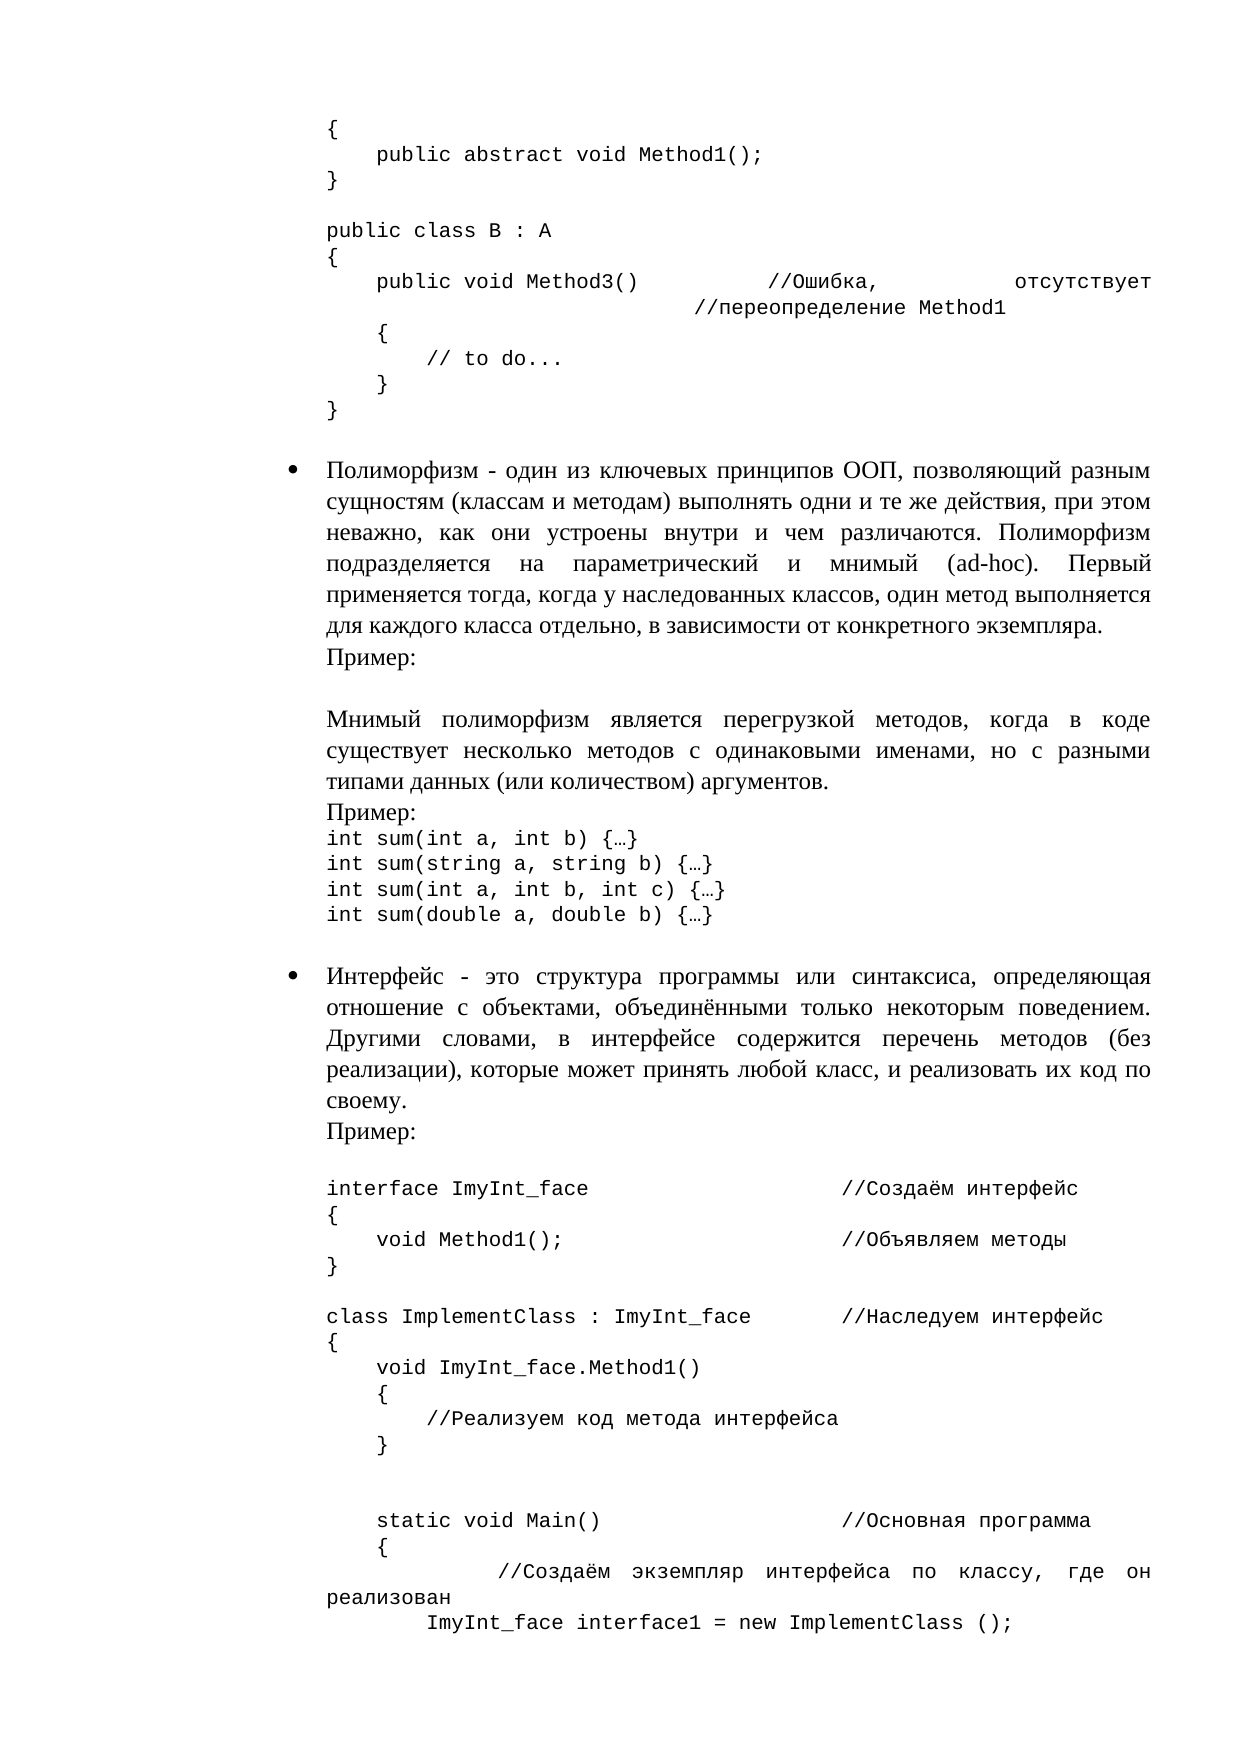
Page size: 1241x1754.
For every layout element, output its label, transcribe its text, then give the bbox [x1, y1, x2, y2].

list { [326, 1382, 1152, 1406]
list } [326, 169, 1152, 193]
list } [326, 399, 1152, 422]
list void Method1(); //Объявляем методы [326, 1229, 1152, 1253]
list public class B : A [326, 220, 1152, 244]
list { [326, 118, 1152, 142]
list { [326, 1536, 1152, 1559]
list { [326, 322, 1152, 346]
list Полиморфизм - один из ключевых принципов ООП, позволяющий разным сущностям (классам и методам) выполнять одни и те же действия, при этом неважно, как они устроены внутри и чем различаются. Полиморфизм подразделяется на параметрический и мнимый (ad-hoc). Первый применяется тогда, когда у наследованных классов, один метод выполняется для каждого класса отдельно, в зависимости от конкретного экземпляра. [288, 455, 1152, 639]
list int sum(string a, string b) {…} [326, 853, 1152, 877]
list ImyInt_face interface1 = new ImplementClass (); [326, 1612, 1152, 1636]
list void ImyInt_face.Method1() [326, 1357, 1152, 1381]
list } [326, 1433, 1152, 1457]
list public abstract void Method1(); [326, 144, 1152, 167]
list public void Method3() //Ошибка, отсутствует //переопределение Method1 [376, 271, 1152, 320]
list class ImplementClass : ImyInt_face //Наследуем интерфейс [326, 1306, 1152, 1329]
list Пример: [326, 797, 1152, 826]
list interface ImyInt_face //Создаём интерфейс [326, 1178, 1152, 1202]
list static void Main() //Основная программа [326, 1510, 1152, 1534]
list Пример: [326, 642, 1152, 670]
list { [326, 1204, 1152, 1227]
list int sum(int a, int b) {…} [326, 828, 1152, 852]
list //Создаём экземпляр интерфейса по классу, где он реализован [326, 1561, 1152, 1610]
list // to do... [326, 348, 1152, 371]
list Мнимый полиморфизм является перегрузкой методов, когда в коде существует несколько методов с одинаковыми именами, но с разными типами данных (или количеством) аргументов. [326, 704, 1152, 794]
list int sum(double a, double b) {…} [326, 904, 1152, 928]
list Пример: [326, 1116, 1152, 1145]
list int sum(int a, int b, int c) {…} [326, 879, 1152, 903]
list { [326, 1331, 1152, 1355]
list Интерфейс - это структура программы или синтаксиса, определяющая отношение с объектами, объединёнными только некоторым поведением. Другими словами, в интерфейсе содержится перечень методов (без реализации), которые может принять любой класс, и реализовать их код по своему. [288, 961, 1152, 1114]
list //Реализуем код метода интерфейса [326, 1408, 1152, 1432]
list { [326, 246, 1152, 269]
list } [326, 1255, 1152, 1278]
list } [326, 373, 1152, 397]
